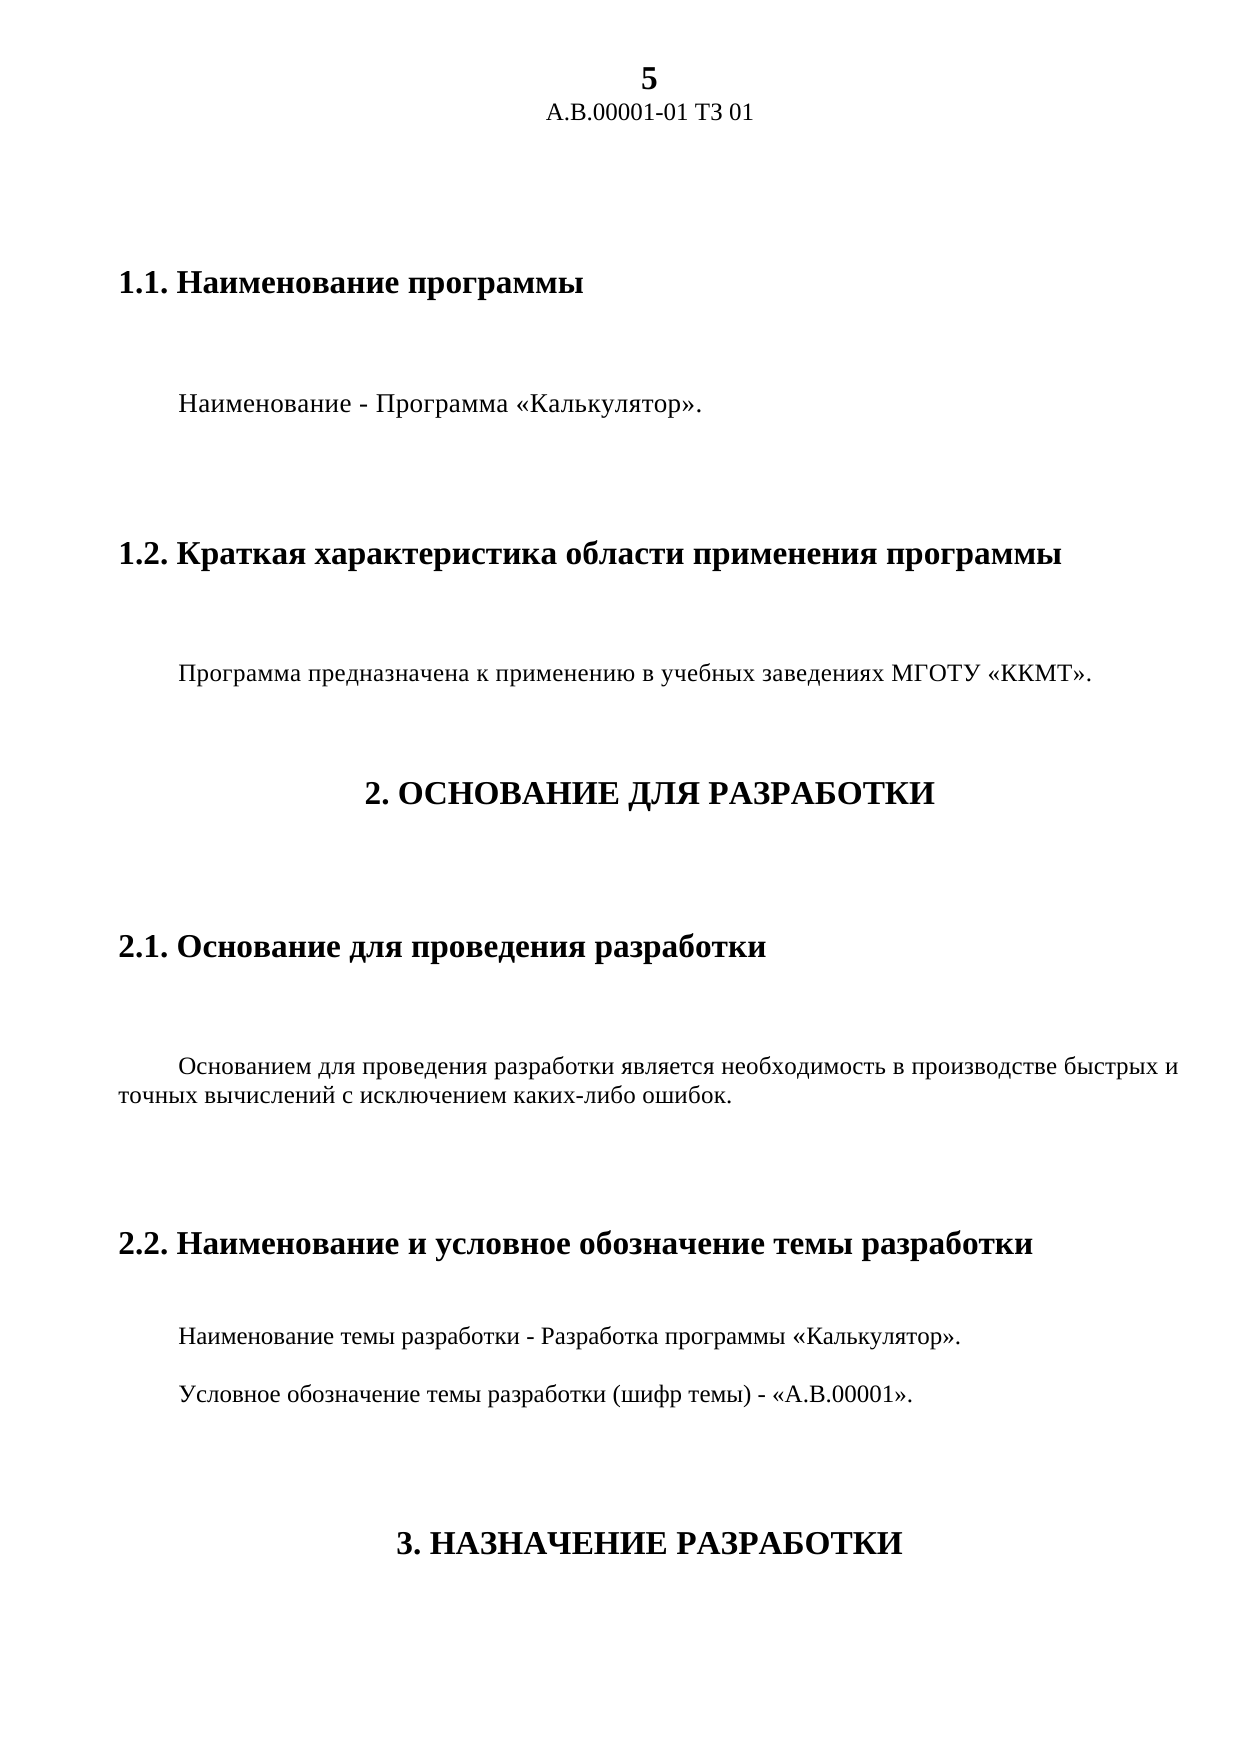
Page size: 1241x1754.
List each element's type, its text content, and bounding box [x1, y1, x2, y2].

text Условное обозначение темы разработки (шифр темы) - «А.В.00001». [118, 1379, 1181, 1408]
text Программа предназначена к применению в учебных заведениях МГОТУ «ККМТ». [118, 658, 1181, 687]
subtitle Основание для проведения разработки [118, 926, 1181, 965]
text Наименование - Программа «Калькулятор». [178, 387, 1181, 418]
subtitle Наименование программы [118, 263, 1181, 301]
subtitle Основание для разработки [118, 773, 1181, 811]
subtitle Наименование и условное обозначение темы разработки [118, 1223, 1181, 1262]
subtitle Краткая характеристика области применения программы [118, 533, 1181, 572]
text Наименование темы разработки - Разработка программы «Калькулятор». [118, 1319, 1181, 1350]
subtitle Назначение разработки [118, 1523, 1181, 1561]
text Основанием для проведения разработки является необходимость в производстве быстрых и точных вычислений с исключением каких-либо ошибок. [118, 1051, 1181, 1108]
